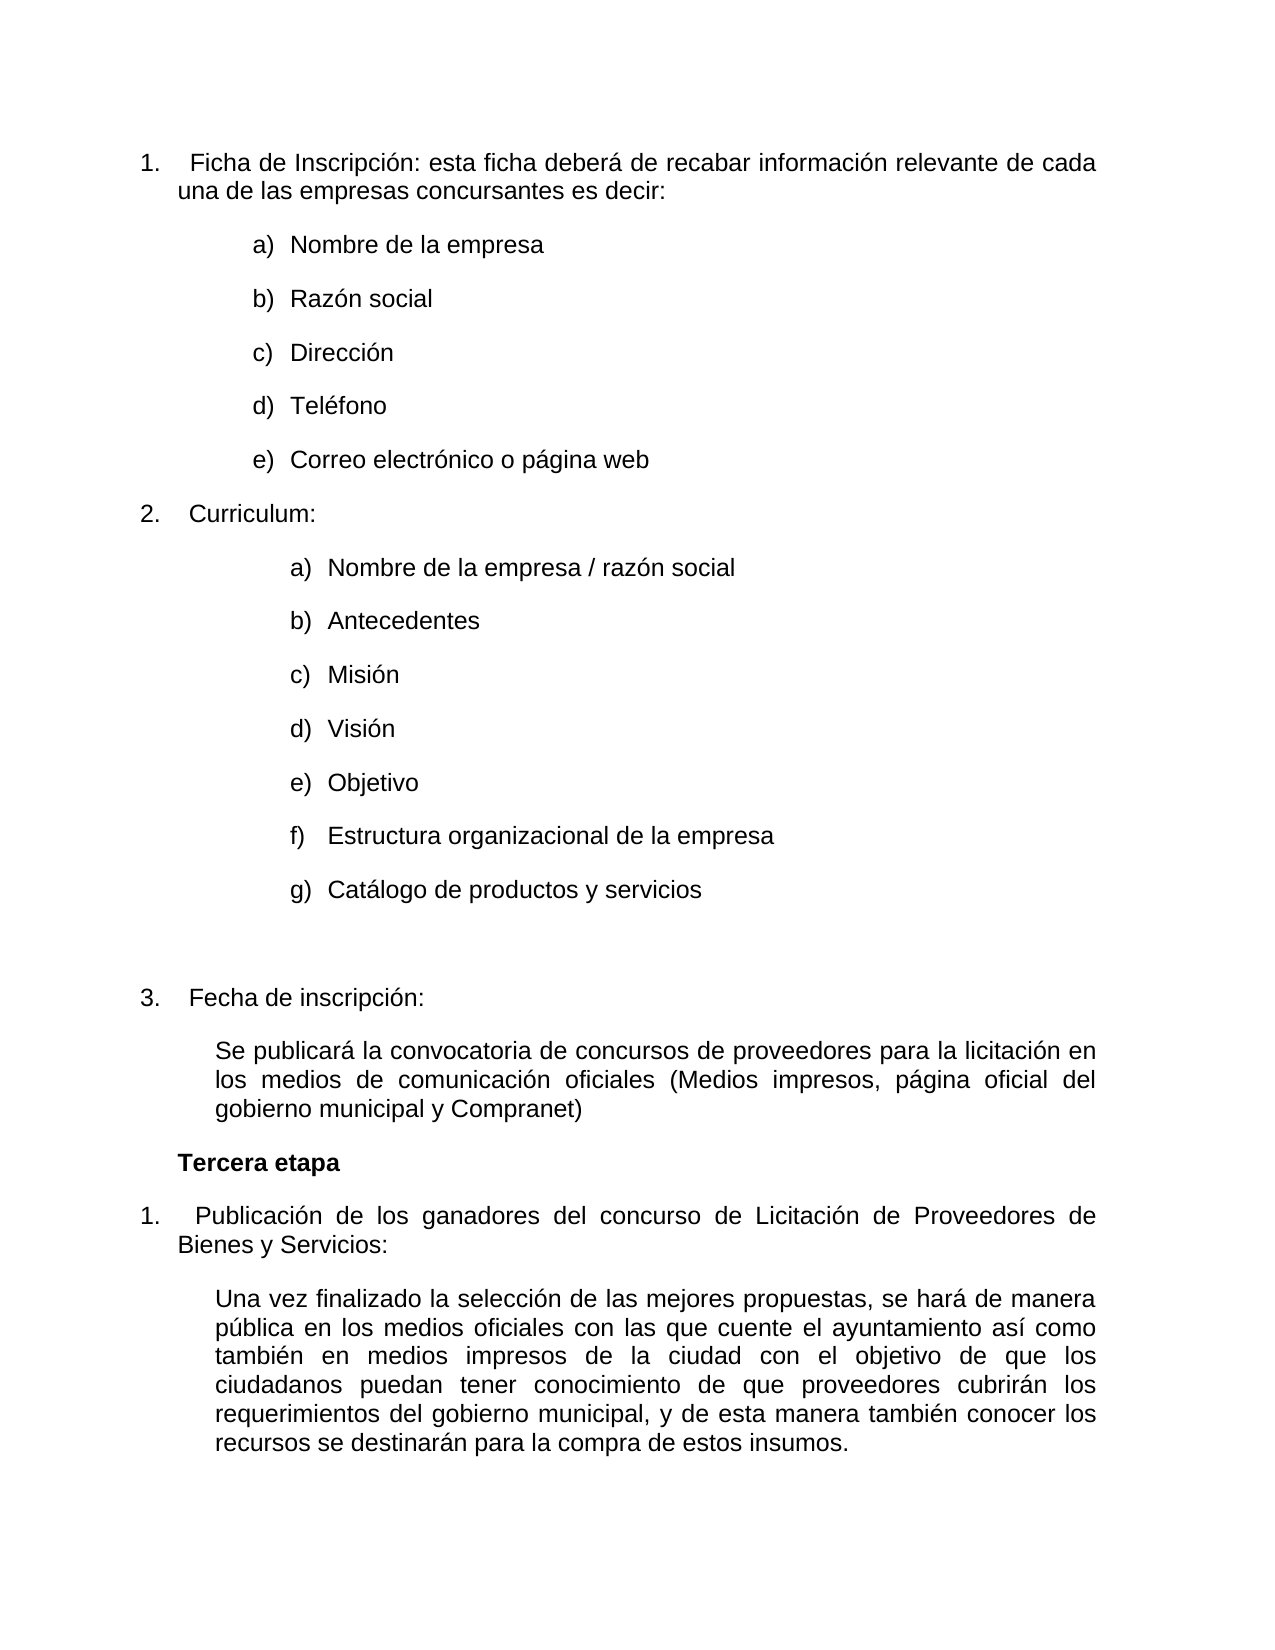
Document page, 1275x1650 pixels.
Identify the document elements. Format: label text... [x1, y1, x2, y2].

text Una vez finalizado la selección de las mejores propuestas, se hará de manera pública en los medios oficiales con las que cuente el ayuntamiento así como también en medios impresos de la ciudad con el objetivo de que los ciudadanos puedan tener conocimiento de que proveedores cubrirán los requerimientos del gobierno municipal, y de esta manera también conocer los recursos se destinarán para la compra de estos insumos. [215, 1284, 1098, 1456]
text f) Estructura organizacional de la empresa [290, 821, 1098, 850]
text d) Teléfono [252, 391, 1098, 420]
text Tercera etapa [177, 1148, 1098, 1176]
text 1. Ficha de Inscripción: esta ficha deberá de recabar información relevante de cada una de las empresas concursantes es decir: [140, 148, 1098, 205]
text a) Nombre de la empresa [252, 230, 1098, 259]
text e) Objetivo [290, 768, 1098, 796]
text c) Misión [290, 660, 1098, 689]
text 1. Publicación de los ganadores del concurso de Licitación de Proveedores de Bienes y Servicios: [140, 1201, 1098, 1259]
text 2. Curriculum: [140, 499, 1098, 528]
text b) Razón social [252, 284, 1098, 313]
text b) Antecedentes [290, 606, 1098, 635]
text d) Visión [290, 714, 1098, 743]
text a) Nombre de la empresa / razón social [290, 553, 1098, 581]
text c) Dirección [252, 338, 1098, 366]
text 3. Fecha de inscripción: [140, 983, 1098, 1011]
text Se publicará la convocatoria de concursos de proveedores para la licitación en los medios de comunicación oficiales (Medios impresos, página oficial del gobierno municipal y Compranet) [215, 1036, 1098, 1123]
text e) Correo electrónico o página web [252, 445, 1098, 474]
text g) Catálogo de productos y servicios [290, 875, 1098, 904]
